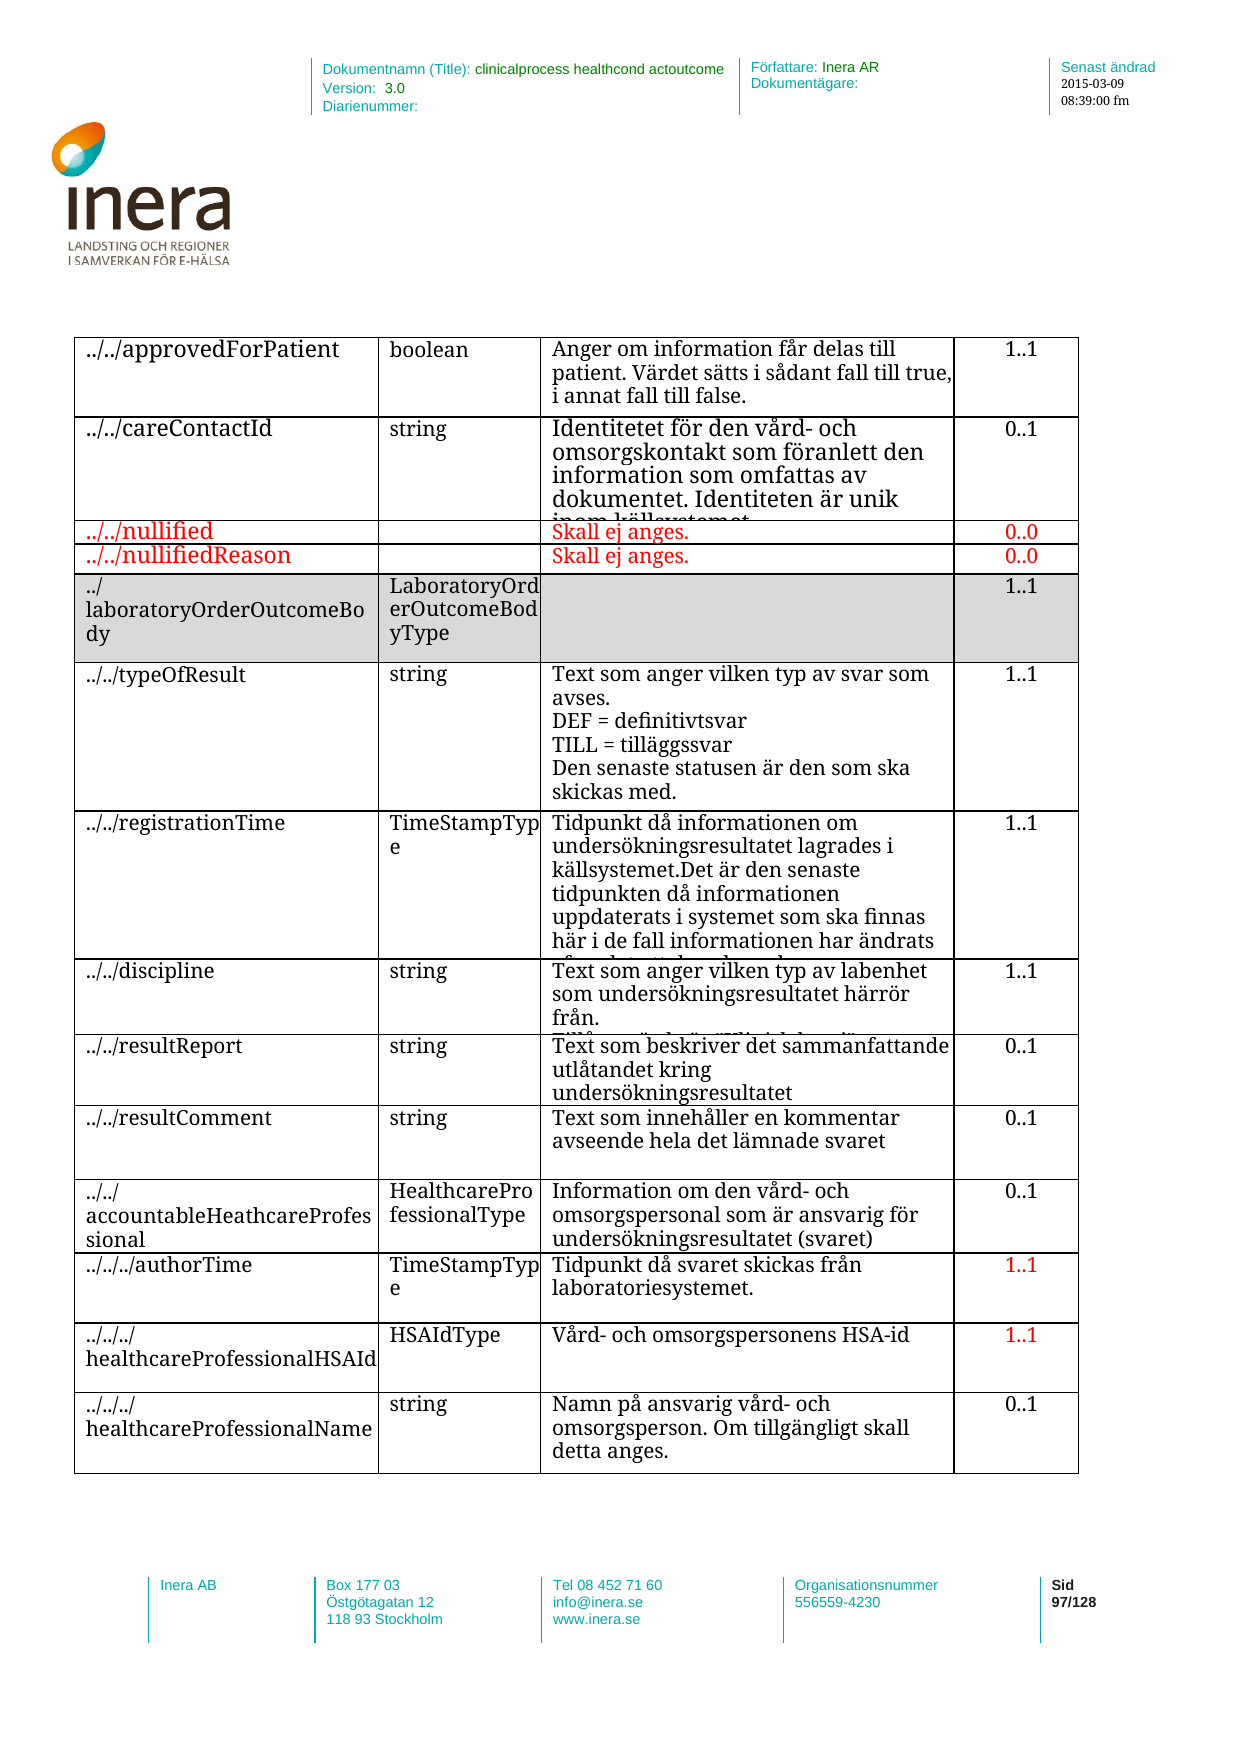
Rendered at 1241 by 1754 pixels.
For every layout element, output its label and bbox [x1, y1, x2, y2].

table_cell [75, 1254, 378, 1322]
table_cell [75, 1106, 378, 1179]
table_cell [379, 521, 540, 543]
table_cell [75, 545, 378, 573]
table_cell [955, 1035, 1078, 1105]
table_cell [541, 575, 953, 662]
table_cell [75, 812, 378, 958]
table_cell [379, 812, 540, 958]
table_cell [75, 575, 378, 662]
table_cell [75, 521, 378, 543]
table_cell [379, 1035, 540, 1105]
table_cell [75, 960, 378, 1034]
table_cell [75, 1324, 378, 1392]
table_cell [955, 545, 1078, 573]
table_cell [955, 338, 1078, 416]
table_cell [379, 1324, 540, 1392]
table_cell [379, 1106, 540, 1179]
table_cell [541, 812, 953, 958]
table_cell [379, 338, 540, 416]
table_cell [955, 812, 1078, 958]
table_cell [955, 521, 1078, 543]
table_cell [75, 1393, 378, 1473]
picture [51, 122, 230, 265]
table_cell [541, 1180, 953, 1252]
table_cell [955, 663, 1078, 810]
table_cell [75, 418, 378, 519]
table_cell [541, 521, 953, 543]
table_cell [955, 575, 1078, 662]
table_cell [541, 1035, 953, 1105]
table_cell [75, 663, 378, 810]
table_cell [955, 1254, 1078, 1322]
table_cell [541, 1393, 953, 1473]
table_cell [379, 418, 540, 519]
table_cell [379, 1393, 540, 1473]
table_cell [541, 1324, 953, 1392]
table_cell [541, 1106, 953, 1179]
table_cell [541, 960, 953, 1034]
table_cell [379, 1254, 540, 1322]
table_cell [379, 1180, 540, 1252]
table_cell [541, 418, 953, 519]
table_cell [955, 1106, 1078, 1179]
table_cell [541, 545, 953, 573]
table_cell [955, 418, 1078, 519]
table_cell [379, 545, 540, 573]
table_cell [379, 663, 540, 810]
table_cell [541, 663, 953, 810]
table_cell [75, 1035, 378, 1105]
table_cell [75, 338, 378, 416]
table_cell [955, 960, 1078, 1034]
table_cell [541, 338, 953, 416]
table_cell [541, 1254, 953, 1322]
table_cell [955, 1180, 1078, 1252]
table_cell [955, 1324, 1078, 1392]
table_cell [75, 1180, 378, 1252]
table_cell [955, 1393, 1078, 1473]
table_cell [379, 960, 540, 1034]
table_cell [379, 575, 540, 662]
